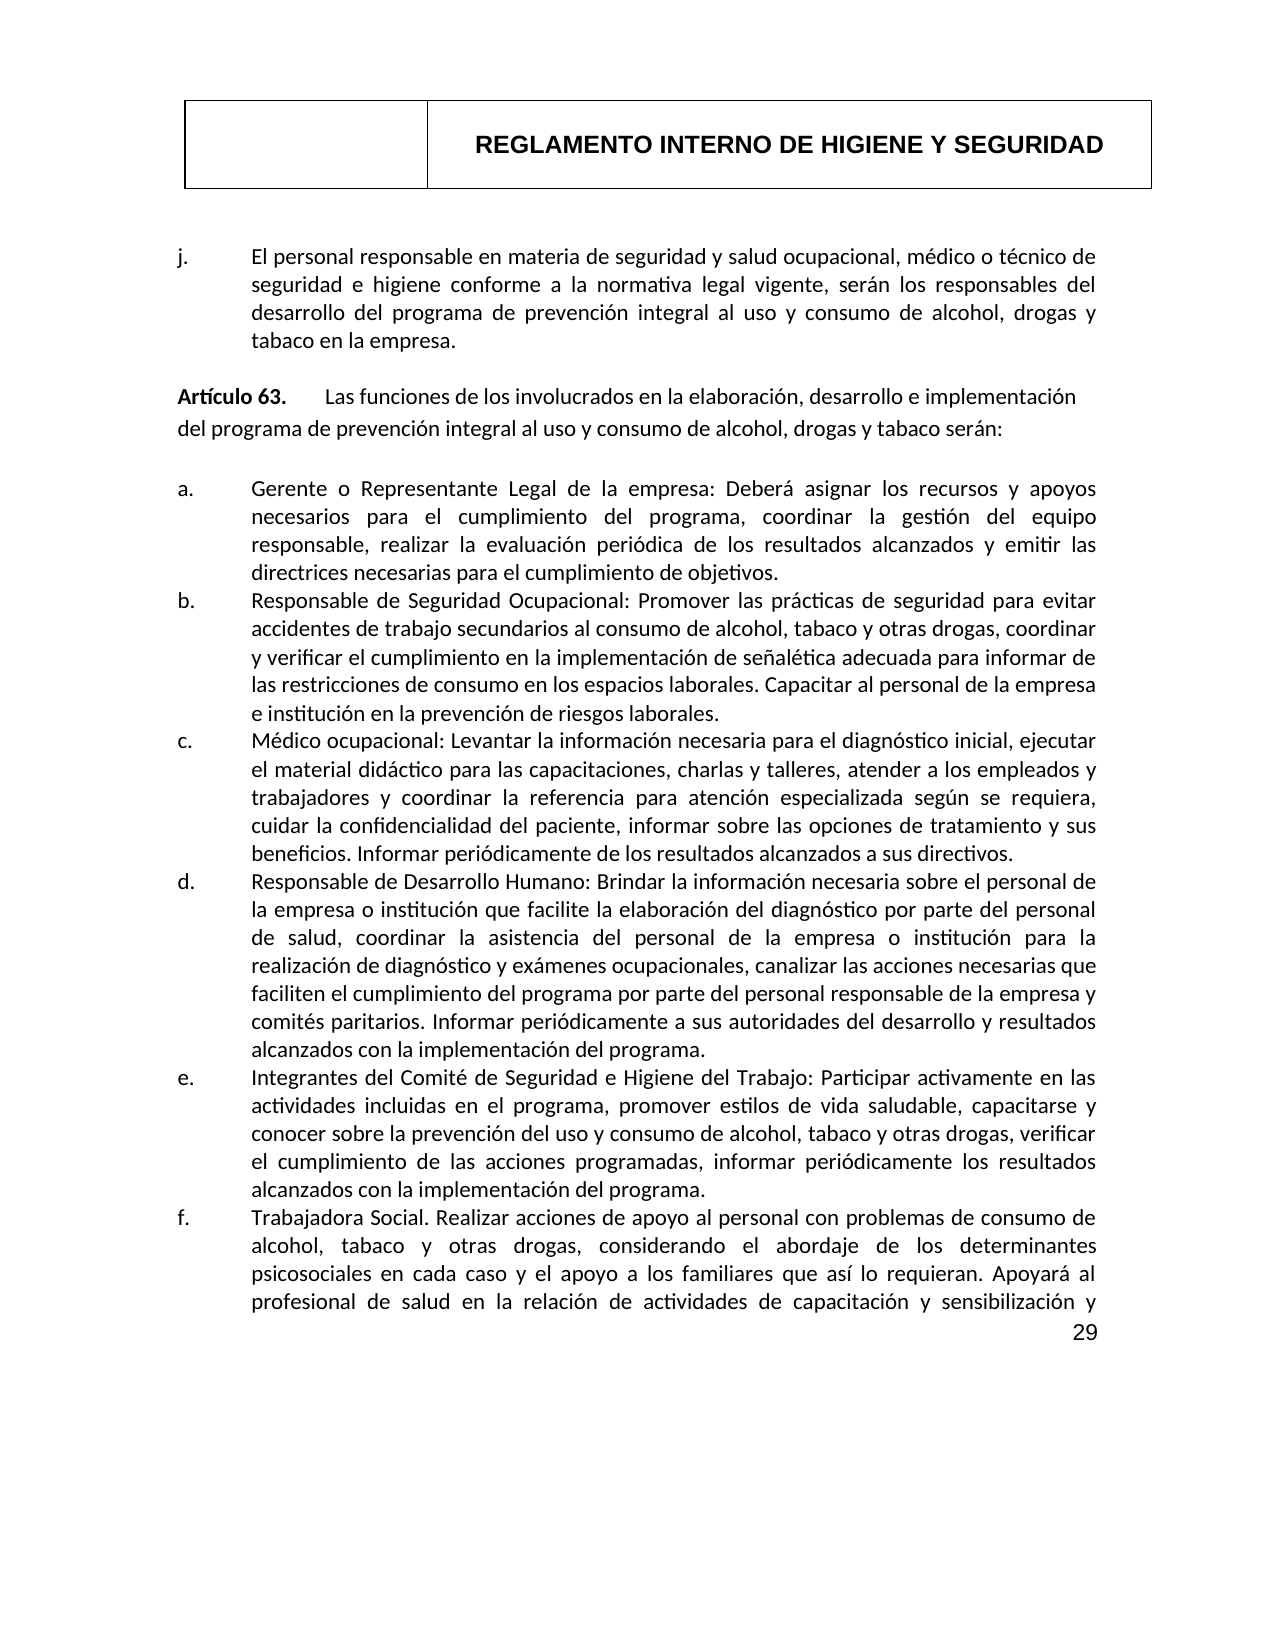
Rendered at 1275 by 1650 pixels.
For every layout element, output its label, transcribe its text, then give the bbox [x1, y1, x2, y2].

text Las funciones de los involucrados en la elaboración, desarrollo e implementación del programa de prevención integral al uso y consumo de alcohol, drogas y tabaco serán: [177, 382, 1098, 442]
text c. Médico ocupacional: Levantar la información necesaria para el diagnóstico inicial, ejecutar el material didáctico para las capacitaciones, charlas y talleres, atender a los empleados y trabajadores y coordinar la referencia para atención especializada según se requiera, cuidar la confidencialidad del paciente, informar sobre las opciones de tratamiento y sus beneficios. Informar periódicamente de los resultados alcanzados a sus directivos. [177, 727, 1098, 867]
text d. Responsable de Desarrollo Humano: Brindar la información necesaria sobre el personal de la empresa o institución que facilite la elaboración del diagnóstico por parte del personal de salud, coordinar la asistencia del personal de la empresa o institución para la realización de diagnóstico y exámenes ocupacionales, canalizar las acciones necesarias que faciliten el cumplimiento del programa por parte del personal responsable de la empresa y comités paritarios. Informar periódicamente a sus autoridades del desarrollo y resultados alcanzados con la implementación del programa. [177, 867, 1098, 1063]
text e. Integrantes del Comité de Seguridad e Higiene del Trabajo: Participar activamente en las actividades incluidas en el programa, promover estilos de vida saludable, capacitarse y conocer sobre la prevención del uso y consumo de alcohol, tabaco y otras drogas, verificar el cumplimiento de las acciones programadas, informar periódicamente los resultados alcanzados con la implementación del programa. [177, 1063, 1098, 1203]
text b. Responsable de Seguridad Ocupacional: Promover las prácticas de seguridad para evitar accidentes de trabajo secundarios al consumo de alcohol, tabaco y otras drogas, coordinar y verificar el cumplimiento en la implementación de señalética adecuada para informar de las restricciones de consumo en los espacios laborales. Capacitar al personal de la empresa e institución en la prevención de riesgos laborales. [177, 587, 1098, 727]
text a. Gerente o Representante Legal de la empresa: Deberá asignar los recursos y apoyos necesarios para el cumplimiento del programa, coordinar la gestión del equipo responsable, realizar la evaluación periódica de los resultados alcanzados y emitir las directrices necesarias para el cumplimiento de objetivos. [177, 474, 1098, 587]
